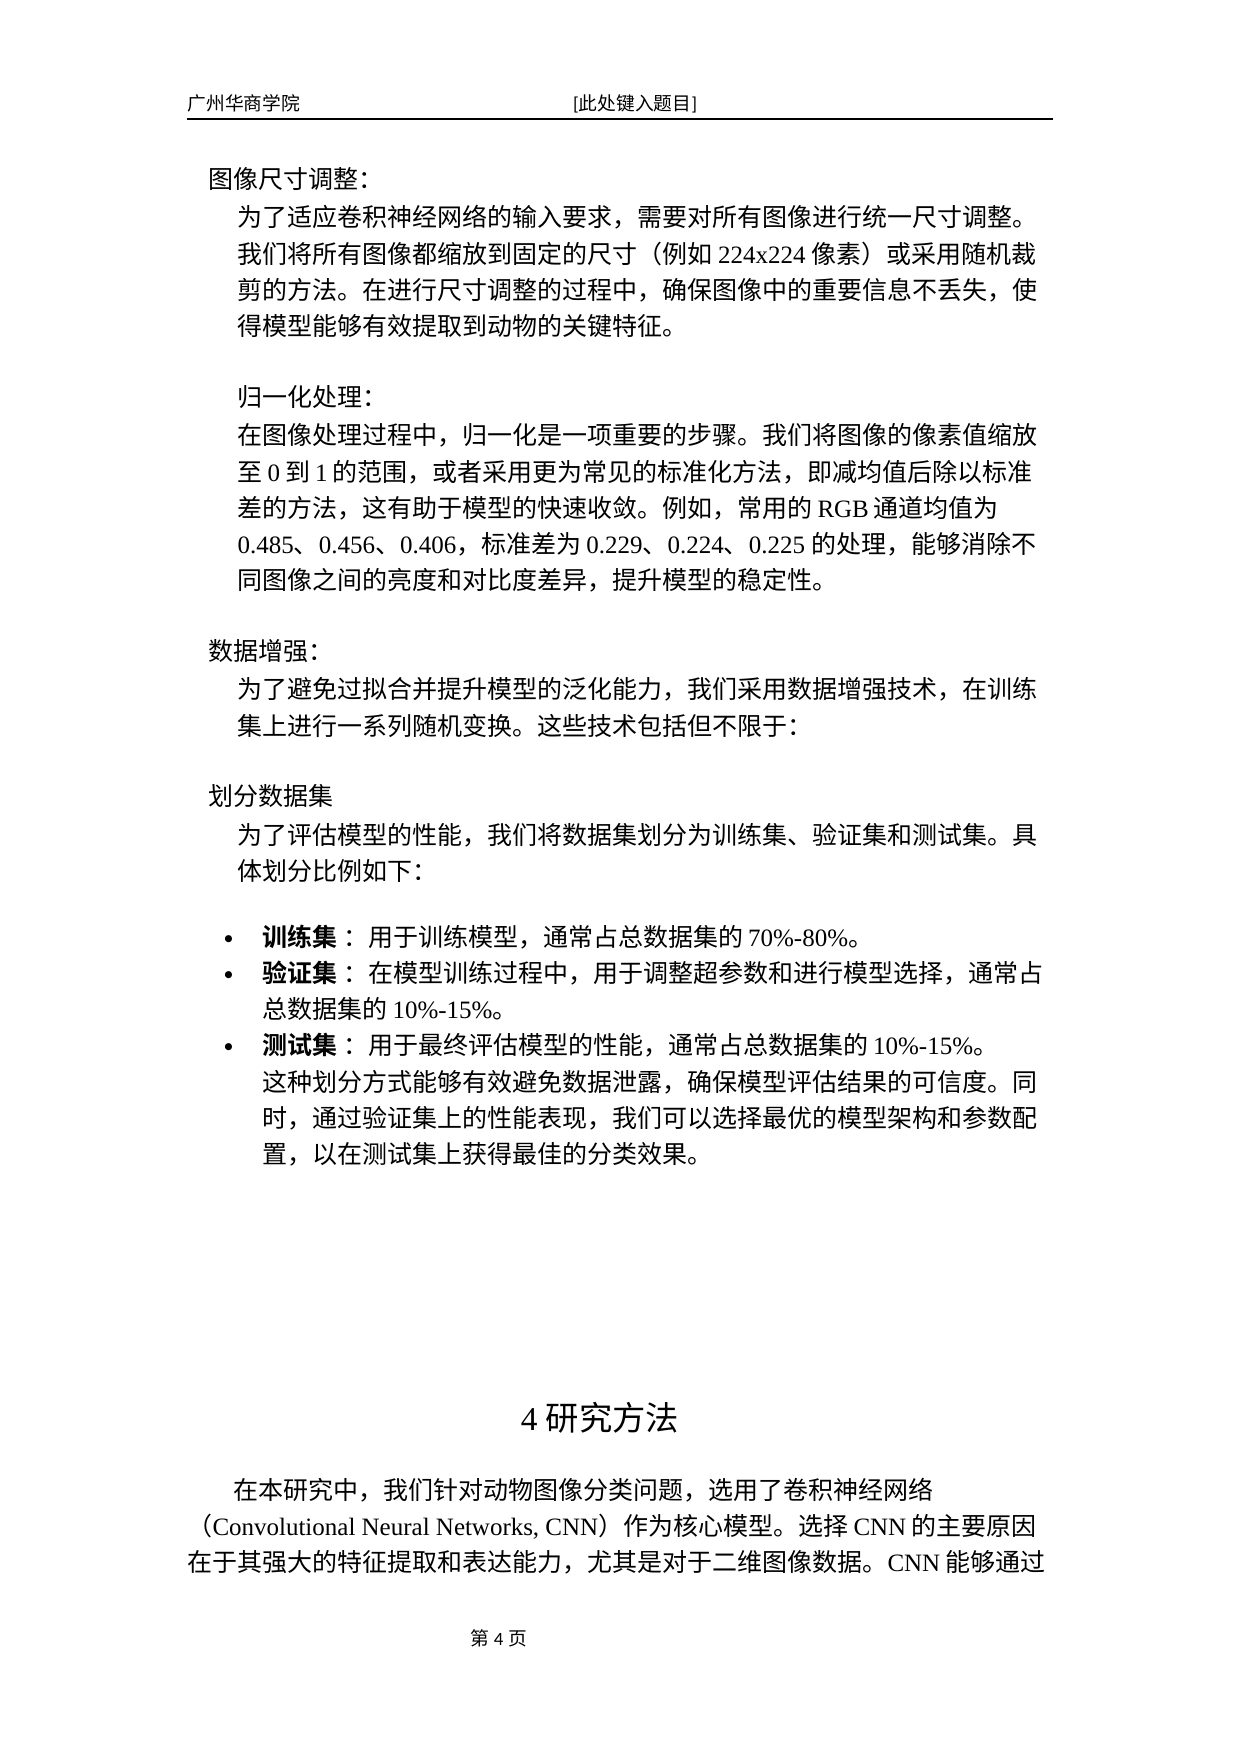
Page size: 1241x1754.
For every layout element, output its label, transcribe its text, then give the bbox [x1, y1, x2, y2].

text 为了评估模型的性能，我们将数据集划分为训练集、验证集和测试集。具体划分比例如下： [237, 815, 1053, 888]
text 在图像处理过程中，归一化是一项重要的步骤。我们将图像的像素值缩放至0到1的范围，或者采用更为常见的标准化方法，即减均值后除以标准差的方法，这有助于模型的快速收敛。例如，常用的RGB通道均值为0.485、0.456、0.406，标准差为0.229、0.224、0.225 的处理，能够消除不同图像之间的亮度和对比度差异，提升模型的稳定性。 [237, 416, 1053, 597]
text 为了适应卷积神经网络的输入要求，需要对所有图像进行统一尺寸调整。我们将所有图像都缩放到固定的尺寸（例如 224x224 像素）或采用随机裁剪的方法。在进行尺寸调整的过程中，确保图像中的重要信息不丢失，使得模型能够有效提取到动物的关键特征。 [237, 198, 1053, 343]
subtitle 归一化处理： [187, 368, 1053, 416]
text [187, 1470, 1053, 1579]
subtitle 划分数据集 [187, 767, 1053, 815]
text 为了避免过拟合并提升模型的泛化能力，我们采用数据增强技术，在训练集上进行一系列随机变换。这些技术包括但不限于： [237, 670, 1053, 742]
list 验证集 ：在模型训练过程中，用于调整超参数和进行模型选择，通常占总数据集的10%-15%。 [225, 953, 1053, 1026]
list 训练集 ：用于训练模型，通常占总数据集的70%-80%。 [225, 917, 1053, 953]
subtitle 图像尺寸调整： [187, 150, 1053, 198]
subtitle 数据增强： [187, 622, 1053, 670]
list 测试集 ：用于最终评估模型的性能，通常占总数据集的10%-15%。 这种划分方式能够有效避免数据泄露，确保模型评估结果的可信度。同时，通过验证集上的性能表现，我们可以选择最优的模型架构和参数配置，以在测试集上获得最佳的分类效果。 [225, 1026, 1053, 1171]
subtitle 4 研究方法 [187, 1392, 1053, 1439]
